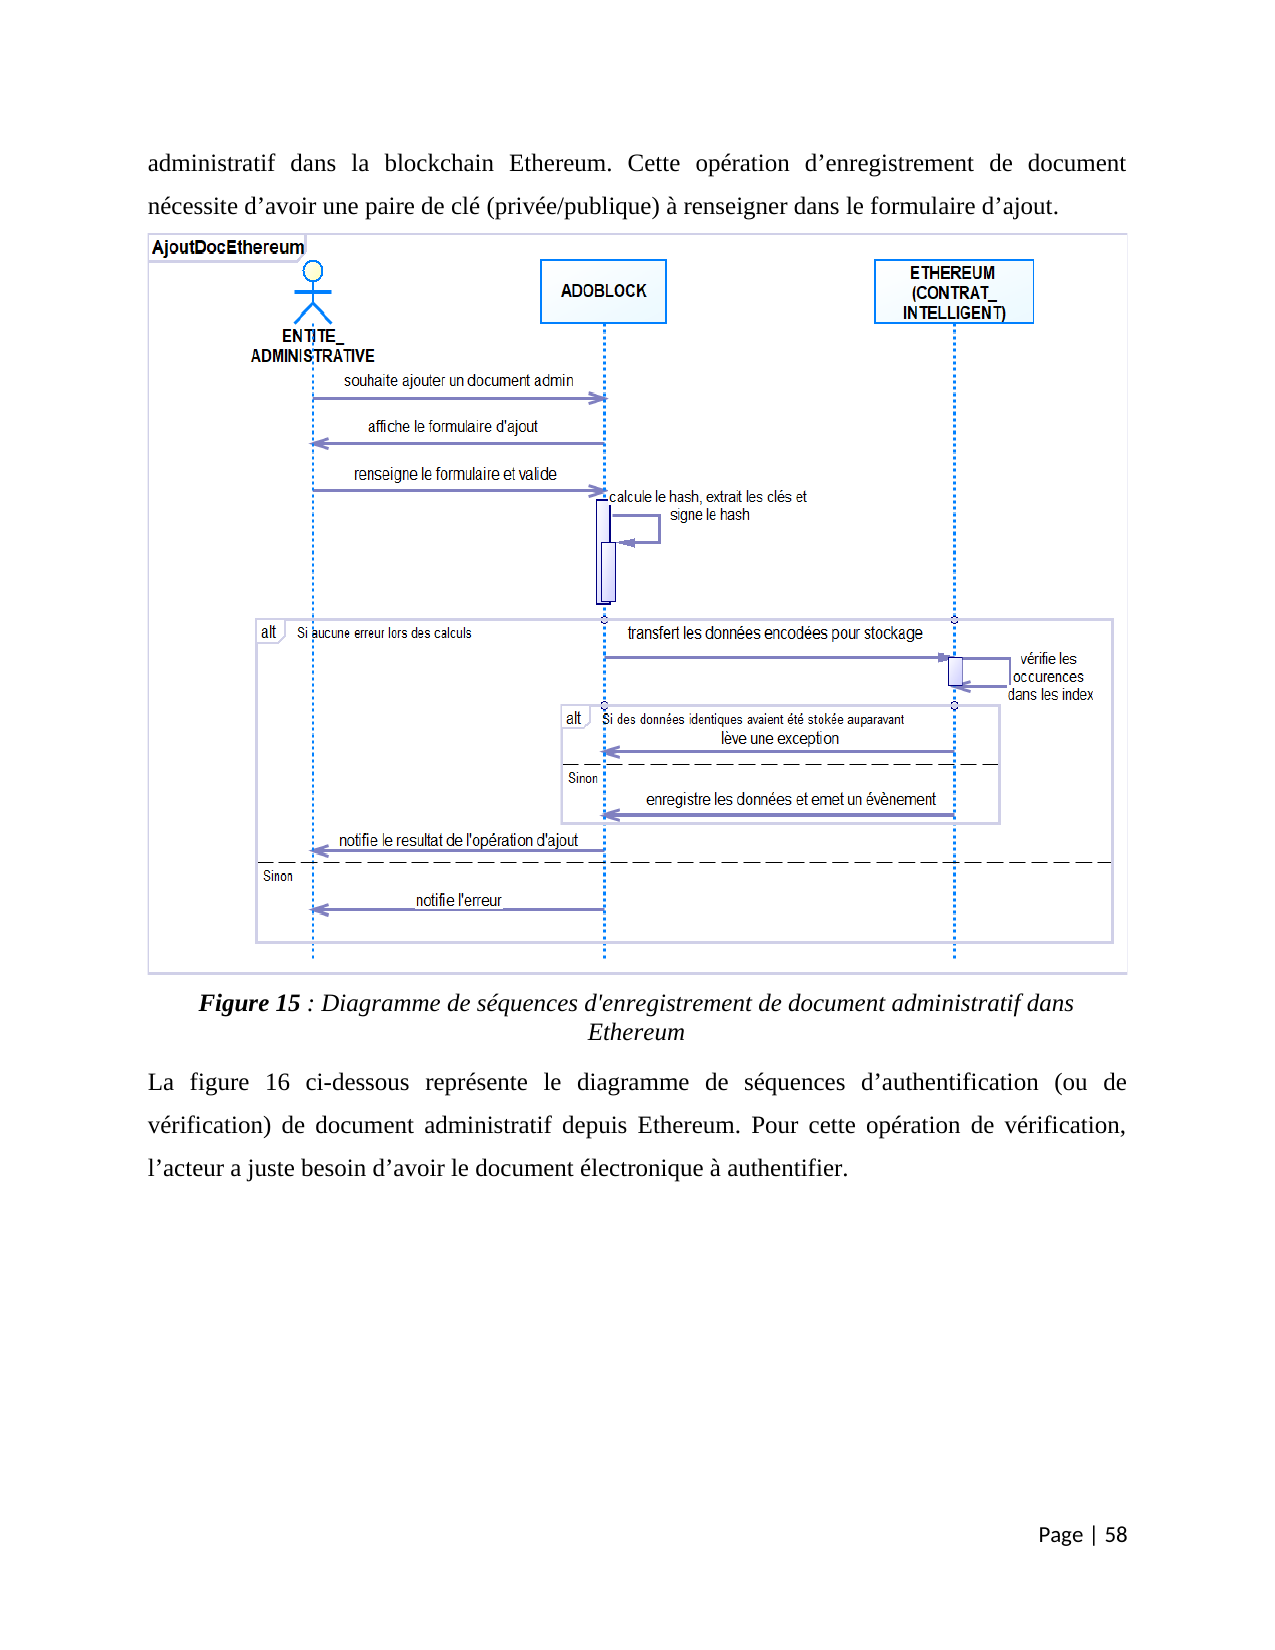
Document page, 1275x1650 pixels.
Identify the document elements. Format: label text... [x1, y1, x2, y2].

text La figure 16 ci-dessous représente le diagramme de séquences d’authentification (ou de vérification) de document administratif depuis Ethereum. Pour cette opération de vérification, l’acteur a juste besoin d’avoir le document électronique à authentifier. [148, 1067, 1127, 1182]
text Figure 15 : Diagramme de séquences d'enregistrement de document administratif dans Ethereum [148, 988, 1127, 1046]
picture [147, 233, 1128, 975]
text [148, 148, 1127, 219]
